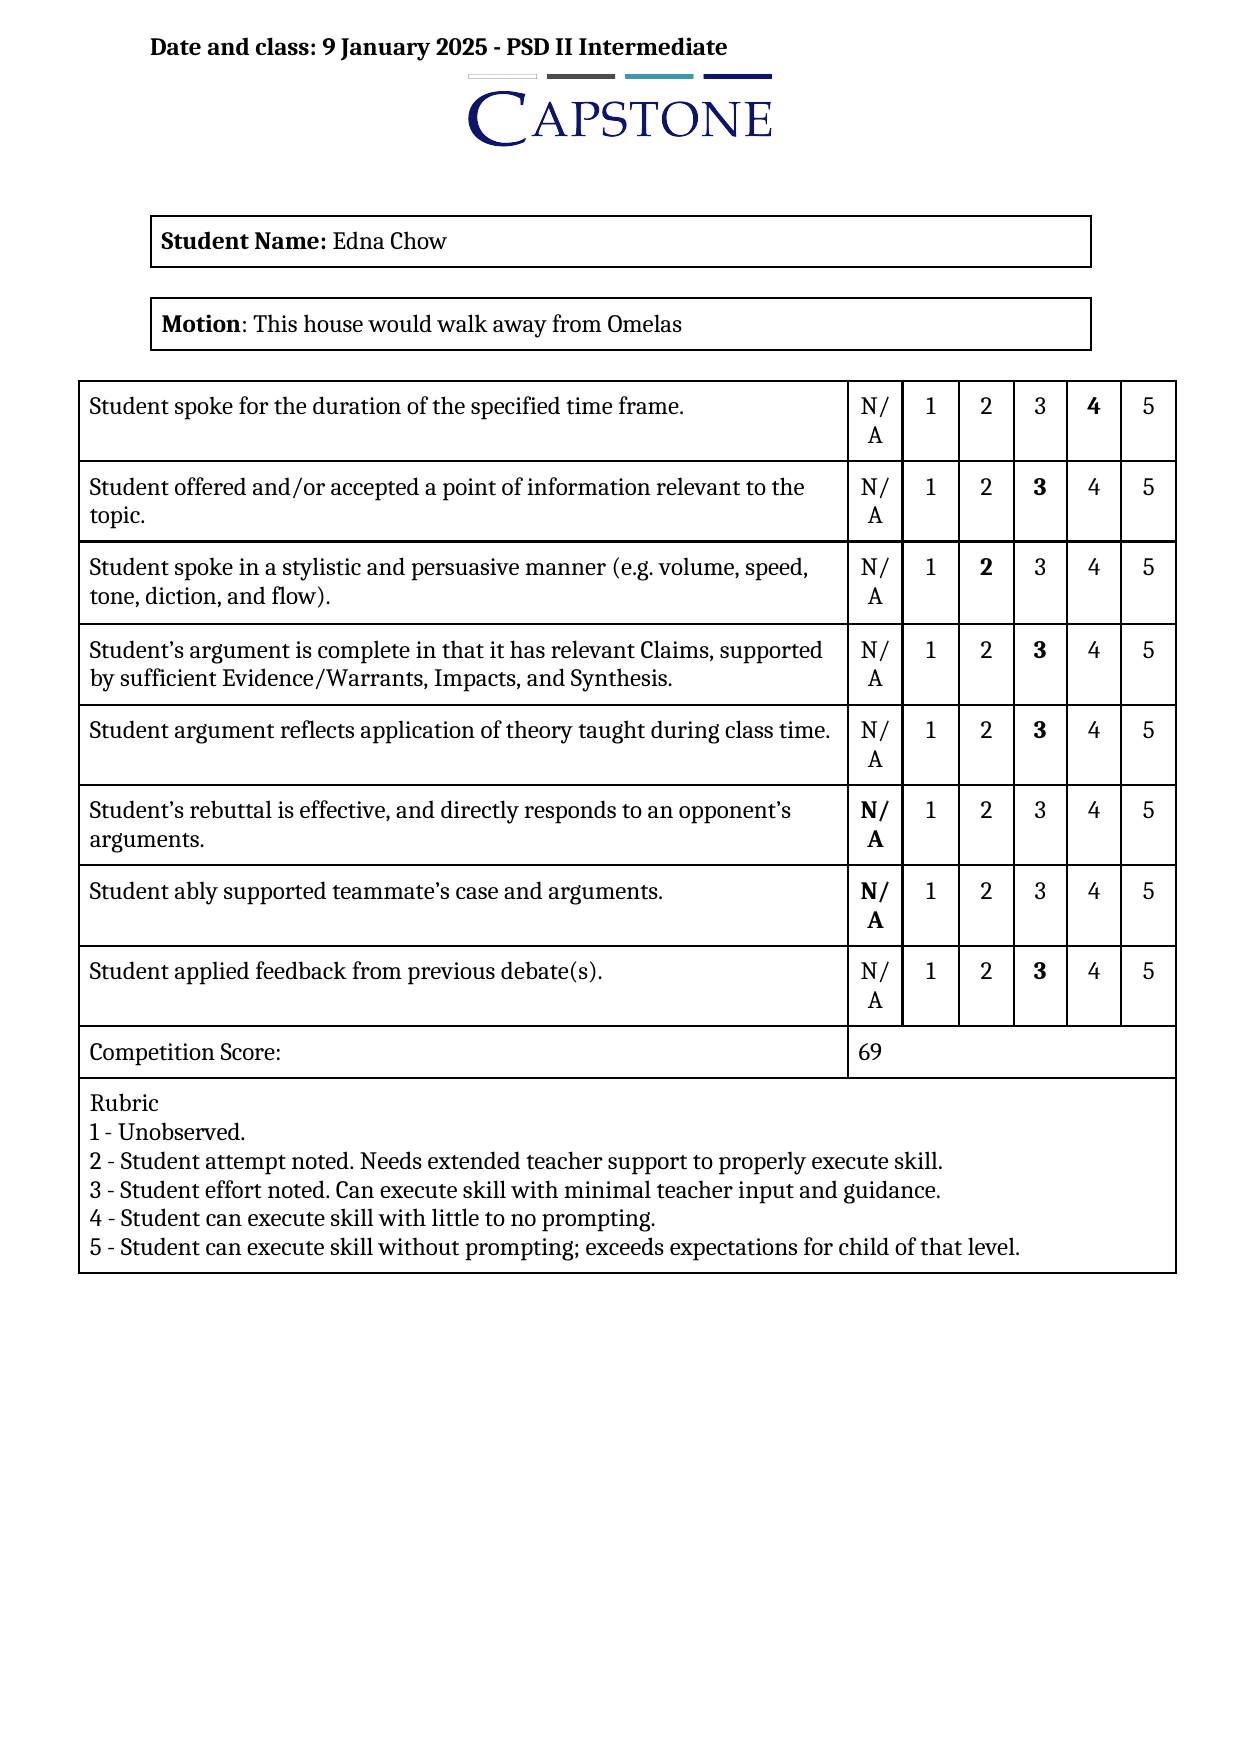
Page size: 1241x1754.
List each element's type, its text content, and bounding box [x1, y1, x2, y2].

table_cell 4 [1068, 866, 1120, 945]
table_cell N/A [849, 706, 901, 784]
table_header Motion: This house would walk away from Omelas [152, 299, 1090, 349]
table_cell 2 [960, 462, 1013, 540]
table_cell 5 [1122, 706, 1175, 784]
table_cell 3 [1015, 543, 1066, 623]
table_header 4 [1068, 382, 1120, 460]
table_cell 2 [960, 786, 1013, 864]
table_cell 4 [1068, 462, 1120, 540]
table_cell 4 [1068, 543, 1120, 623]
table_cell 4 [1068, 947, 1120, 1025]
table_header 5 [1122, 382, 1175, 460]
table_header N/A [849, 382, 901, 460]
table_cell Rubric 1 - Unobserved. 2 - Student attempt noted. Needs extended teacher support to properly execute skill. 3 - Student effort noted. Can execute skill with minimal teacher input and guidance. 4 - Student can execute skill with little to no prompting. 5 - Student can execute skill without prompting; exceeds expectations for child of that level. [80, 1079, 1175, 1272]
table_cell 5 [1122, 947, 1175, 1025]
table_cell Student spoke in a stylistic and persuasive manner (e.g. volume, speed, tone, diction, and flow). [80, 543, 847, 623]
table_cell 1 [904, 947, 958, 1025]
table_cell Student’s rebuttal is effective, and directly responds to an opponent’s arguments. [80, 786, 847, 864]
table_cell 2 [960, 947, 1013, 1025]
table_cell Student offered and/or accepted a point of information relevant to the topic. [80, 462, 847, 540]
table_cell 3 [1015, 866, 1066, 945]
table_cell 1 [904, 462, 958, 540]
table_header Student spoke for the duration of the specified time frame. [80, 382, 847, 460]
table_cell N/A [849, 625, 901, 703]
table_cell N/A [849, 543, 901, 623]
table_cell Student’s argument is complete in that it has relevant Claims, supported by sufficient Evidence/Warrants, Impacts, and Synthesis. [80, 625, 847, 703]
table_cell 3 [1015, 706, 1066, 784]
table_cell 4 [1068, 625, 1120, 703]
table_cell N/A [849, 947, 901, 1025]
table_cell N/A [849, 462, 901, 540]
table_cell 3 [1015, 947, 1066, 1025]
table_header Student Name: Edna Chow [152, 217, 1090, 266]
table_cell N/A [849, 866, 901, 945]
table_cell 2 [960, 866, 1013, 945]
table_cell 3 [1015, 786, 1066, 864]
table_cell 3 [1015, 625, 1066, 703]
table_cell 1 [904, 543, 958, 623]
table_cell Student ably supported teammate’s case and arguments. [80, 866, 847, 945]
table_cell 1 [904, 706, 958, 784]
table_cell 5 [1122, 462, 1175, 540]
table_cell N/A [849, 786, 901, 864]
table_cell Student argument reflects application of theory taught during class time. [80, 706, 847, 784]
table_cell 5 [1122, 786, 1175, 864]
table_cell 5 [1122, 543, 1175, 623]
table_cell 1 [904, 625, 958, 703]
table_cell 4 [1068, 706, 1120, 784]
table_cell 5 [1122, 866, 1175, 945]
picture [460, 66, 781, 153]
table_cell 1 [904, 786, 958, 864]
table_cell 3 [1015, 462, 1066, 540]
table_cell 2 [960, 543, 1013, 623]
table_cell Competition Score: [80, 1027, 847, 1077]
table_cell 2 [960, 625, 1013, 703]
table_cell 69 [849, 1027, 1175, 1077]
table_cell Student applied feedback from previous debate(s). [80, 947, 847, 1025]
table_cell 1 [904, 866, 958, 945]
table_cell 4 [1068, 786, 1120, 864]
table_header 2 [960, 382, 1013, 460]
table_cell 2 [960, 706, 1013, 784]
table_header 3 [1015, 382, 1066, 460]
table_header 1 [904, 382, 958, 460]
table_cell 5 [1122, 625, 1175, 703]
